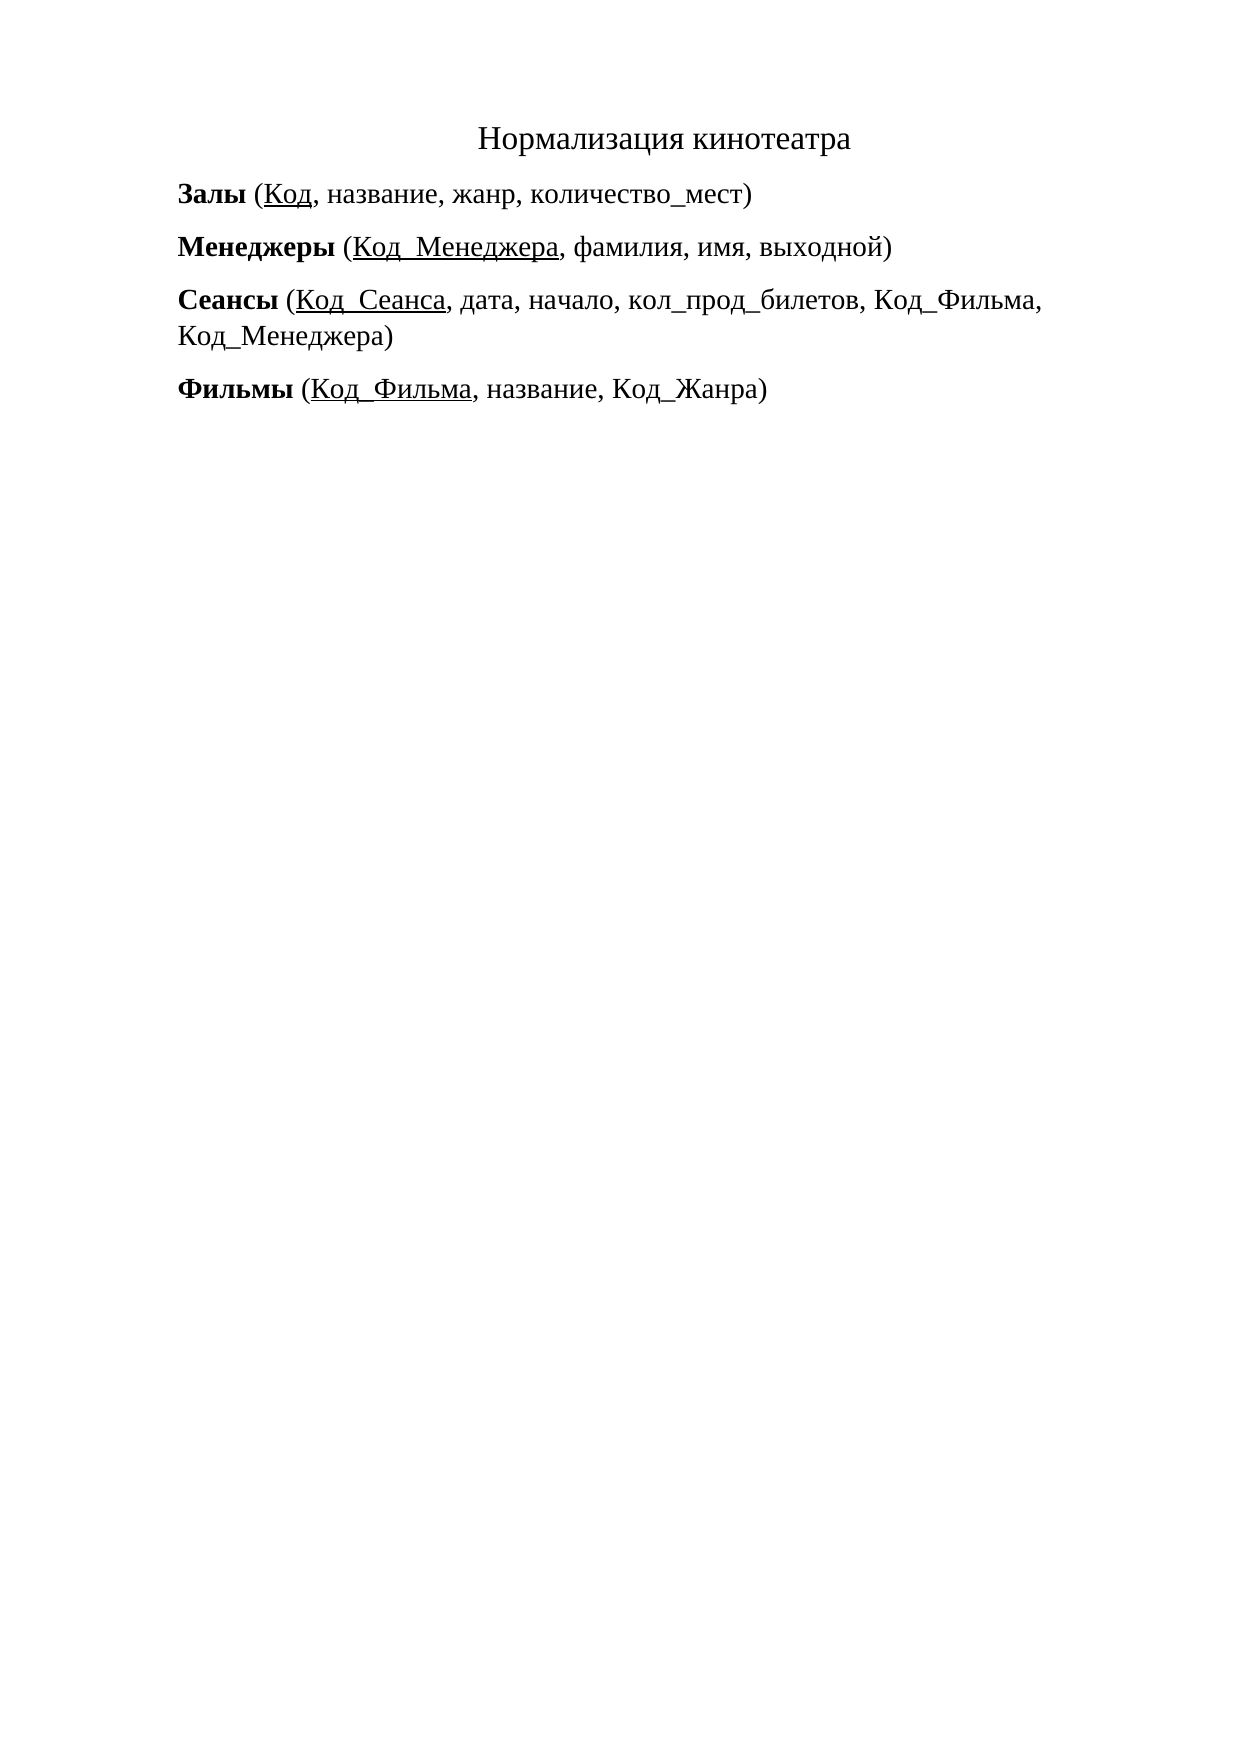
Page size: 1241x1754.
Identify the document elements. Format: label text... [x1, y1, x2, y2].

text Залы (Код, название, жанр, количество_мест) [177, 176, 1152, 210]
text Менеджеры (Код_Менеджера, фамилия, имя, выходной) [177, 229, 1152, 262]
text Сеансы (Код_Сеанса, дата, начало, кол_прод_билетов, Код_Фильма, Код_Менеджера) [177, 282, 1152, 351]
text Фильмы (Код_Фильма, название, Код_Жанра) [177, 371, 1152, 404]
text Нормализация кинотеатра [177, 118, 1152, 156]
